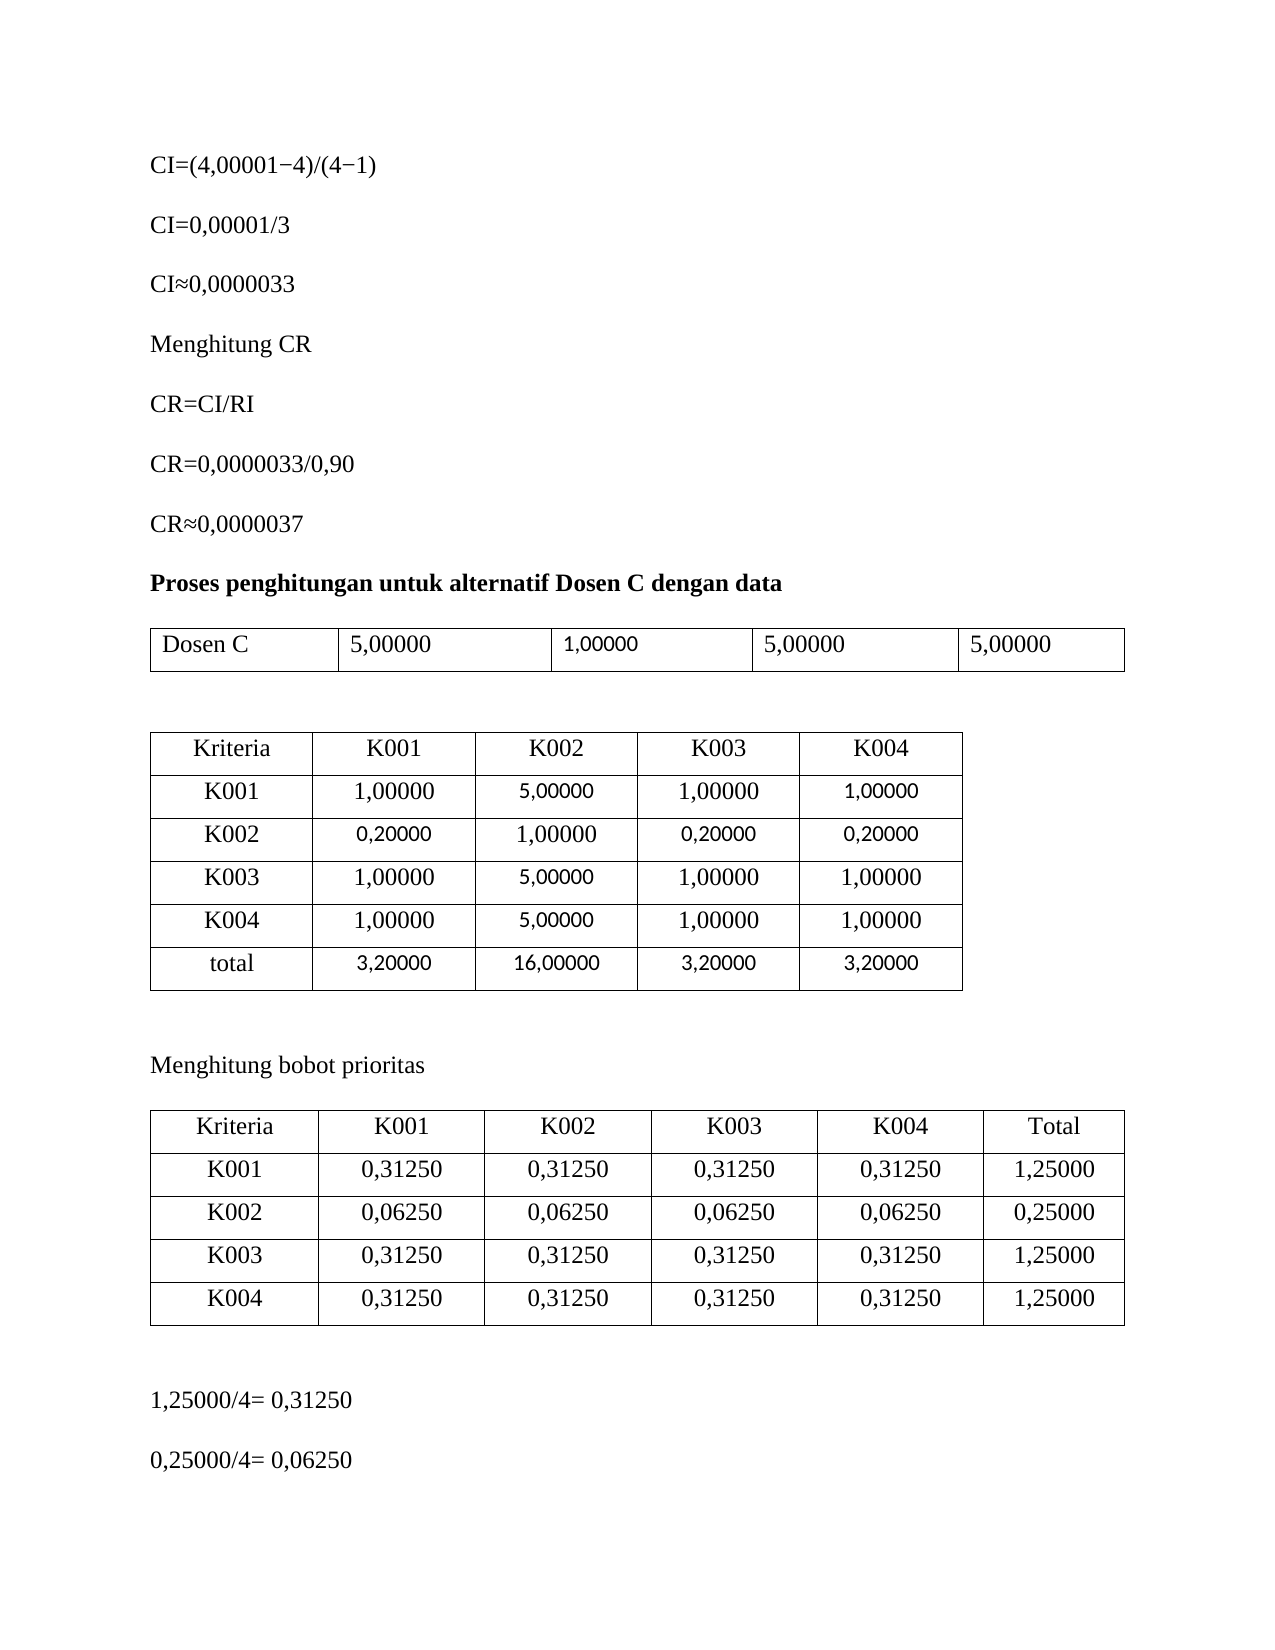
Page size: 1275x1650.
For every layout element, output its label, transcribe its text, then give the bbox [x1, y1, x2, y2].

table_cell K001 [151, 776, 312, 818]
table_header K003 [638, 733, 799, 775]
table_cell 1,00000 [638, 905, 799, 947]
table_cell 0,31250 [319, 1283, 484, 1325]
table_cell 1,00000 [638, 776, 799, 818]
table_cell 0,31250 [319, 1154, 484, 1196]
table_cell K002 [151, 1197, 318, 1239]
table_cell 0,31250 [818, 1283, 983, 1325]
table_header 5,00000 [339, 629, 551, 671]
table_cell 0,20000 [800, 819, 962, 861]
table_cell 0,31250 [818, 1240, 983, 1282]
table_header 5,00000 [753, 629, 958, 671]
table_cell 0,20000 [313, 819, 475, 861]
table_cell 1,00000 [800, 862, 962, 904]
table_header K001 [319, 1111, 484, 1153]
table_header K003 [652, 1111, 817, 1153]
text Proses penghitungan untuk alternatif Dosen C dengan data [150, 568, 1125, 597]
table_cell 1,00000 [313, 776, 475, 818]
table_cell 3,20000 [313, 948, 475, 989]
table_cell 0,31250 [652, 1154, 817, 1196]
table_header K004 [818, 1111, 983, 1153]
table_cell 0,31250 [319, 1240, 484, 1282]
table_cell 1,00000 [313, 862, 475, 904]
table_cell 5,00000 [476, 862, 637, 904]
table_cell K002 [151, 819, 312, 861]
text 1,25000/4= 0,31250 [150, 1386, 1125, 1414]
table_cell total [151, 948, 312, 989]
table_cell 0,31250 [485, 1240, 651, 1282]
table_header Kriteria [151, 1111, 318, 1153]
text Menghitung CR [150, 329, 1125, 358]
text Menghitung bobot prioritas [150, 1050, 1125, 1079]
text CR≈0,0000037 [150, 509, 1125, 537]
table_header K004 [800, 733, 962, 775]
table_cell 1,25000 [984, 1240, 1124, 1282]
table_cell K001 [151, 1154, 318, 1196]
text CI≈0,0000033 [150, 269, 1125, 298]
table_cell 0,31250 [652, 1240, 817, 1282]
text CR=CI/RI [150, 389, 1125, 418]
table_cell 16,00000 [476, 948, 637, 989]
table_cell 1,00000 [800, 776, 962, 818]
table_header Kriteria [151, 733, 312, 775]
table_cell 0,31250 [485, 1283, 651, 1325]
table_cell 1,00000 [638, 862, 799, 904]
text 0,25000/4= 0,06250 [150, 1445, 1125, 1474]
table_cell 1,00000 [476, 819, 637, 861]
table_cell 0,31250 [818, 1154, 983, 1196]
table_header K002 [485, 1111, 651, 1153]
table_cell 1,00000 [800, 905, 962, 947]
table_cell 0,06250 [652, 1197, 817, 1239]
table_cell 0,31250 [652, 1283, 817, 1325]
table_cell K004 [151, 1283, 318, 1325]
table_cell 5,00000 [476, 905, 637, 947]
table_header K001 [313, 733, 475, 775]
table_cell K004 [151, 905, 312, 947]
table_cell K003 [151, 1240, 318, 1282]
table_cell 1,25000 [984, 1283, 1124, 1325]
table_header Dosen C [151, 629, 338, 671]
text CI=(4,00001−4)/(4−1) [150, 150, 1125, 179]
table_header K002 [476, 733, 637, 775]
table_cell 0,25000 [984, 1197, 1124, 1239]
table_cell 0,06250 [818, 1197, 983, 1239]
table_cell 3,20000 [638, 948, 799, 989]
text CI=0,00001/3 [150, 210, 1125, 238]
table_header Total [984, 1111, 1124, 1153]
table_header 1,00000 [552, 629, 752, 671]
table_cell 1,25000 [984, 1154, 1124, 1196]
table_cell K003 [151, 862, 312, 904]
table_cell 0,20000 [638, 819, 799, 861]
table_header 5,00000 [959, 629, 1124, 671]
table_cell 0,06250 [319, 1197, 484, 1239]
table_cell 3,20000 [800, 948, 962, 989]
text CR=0,0000033/0,90 [150, 449, 1125, 478]
table_cell 0,31250 [485, 1154, 651, 1196]
table_cell 0,06250 [485, 1197, 651, 1239]
table_cell 5,00000 [476, 776, 637, 818]
table_cell 1,00000 [313, 905, 475, 947]
